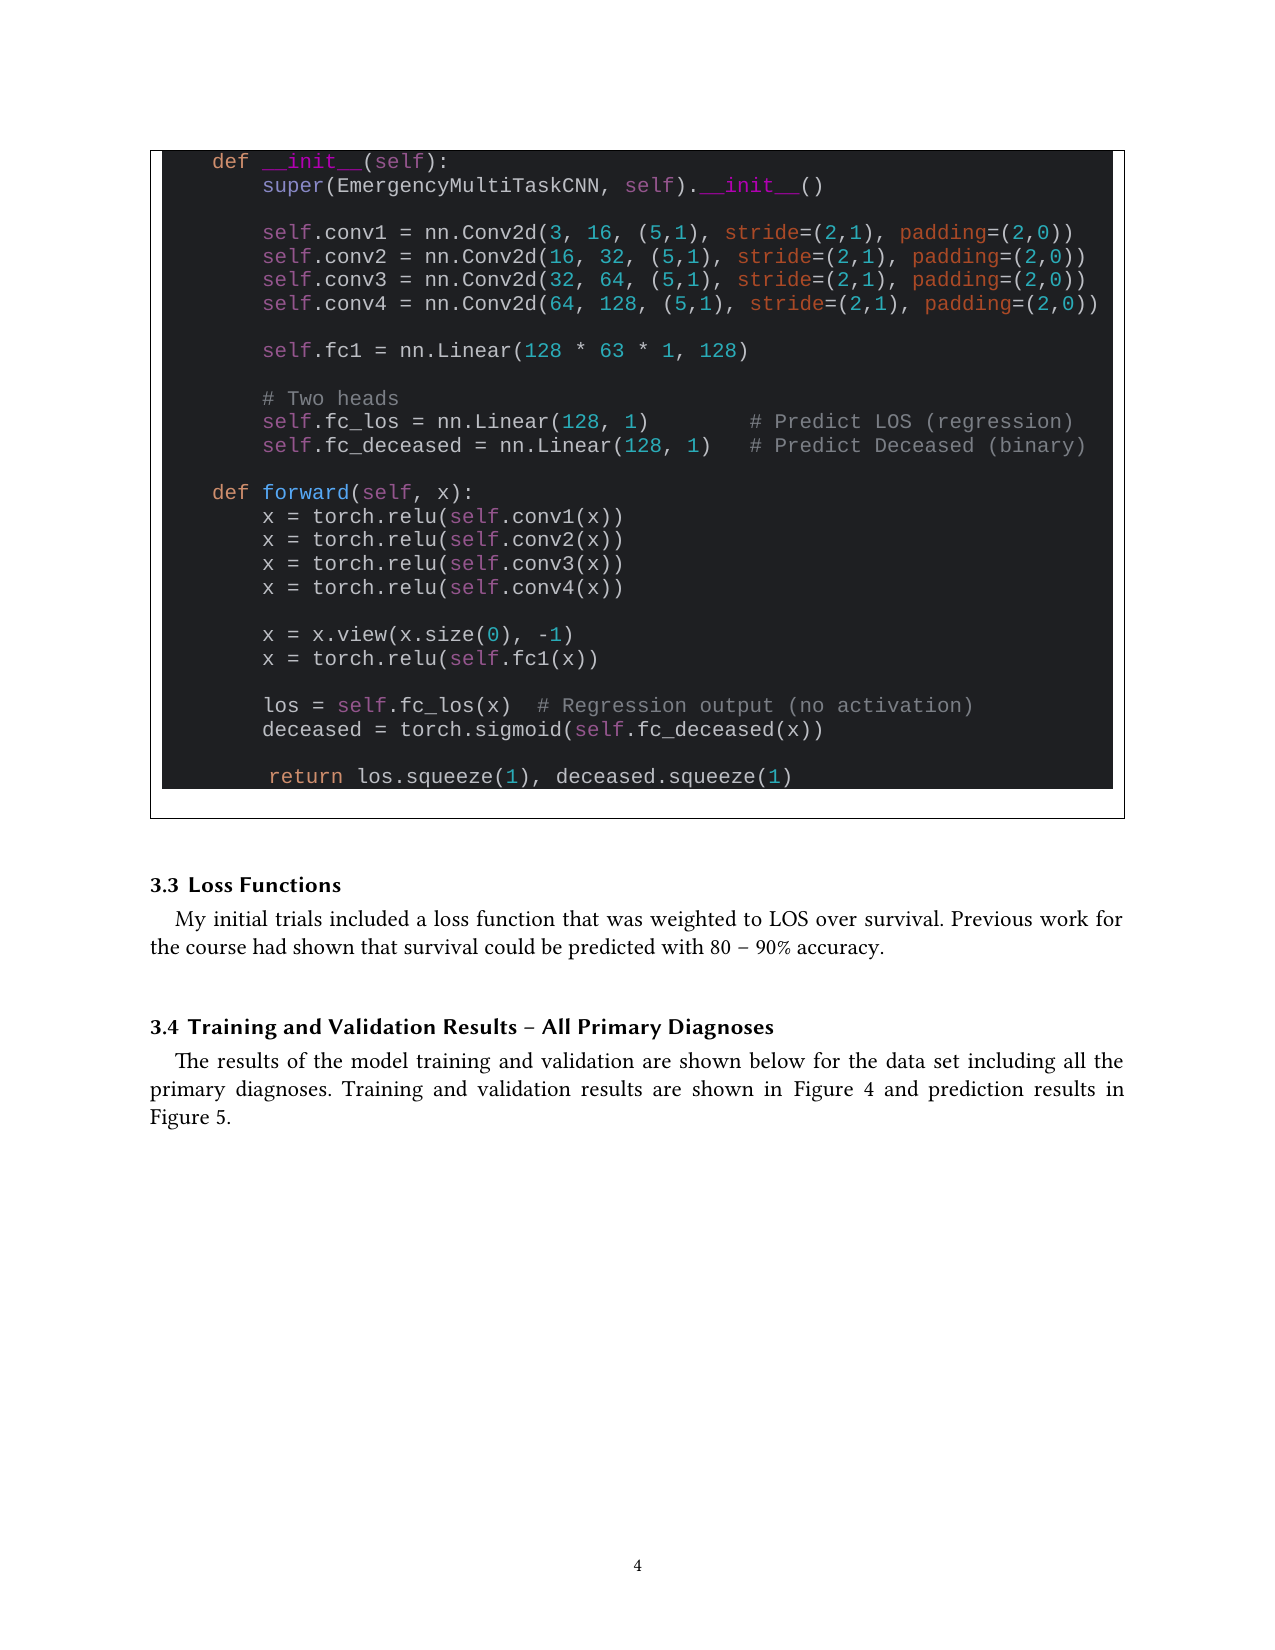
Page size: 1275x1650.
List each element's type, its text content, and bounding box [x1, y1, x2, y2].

text The results of the model training and validation are shown below for the data set including all the primary diagnoses. Training and validation results are shown in Figure 4 and prediction results in Figure 5. [150, 1046, 1125, 1130]
text Training and Validation Results – All Primary Diagnoses [150, 1013, 1125, 1040]
text My initial trials included a loss function that was weighted to LOS over survival. Previous work for the course had shown that survival could be predicted with 80 – 90% accuracy. [150, 904, 1125, 960]
text Loss Functions [150, 872, 1125, 898]
